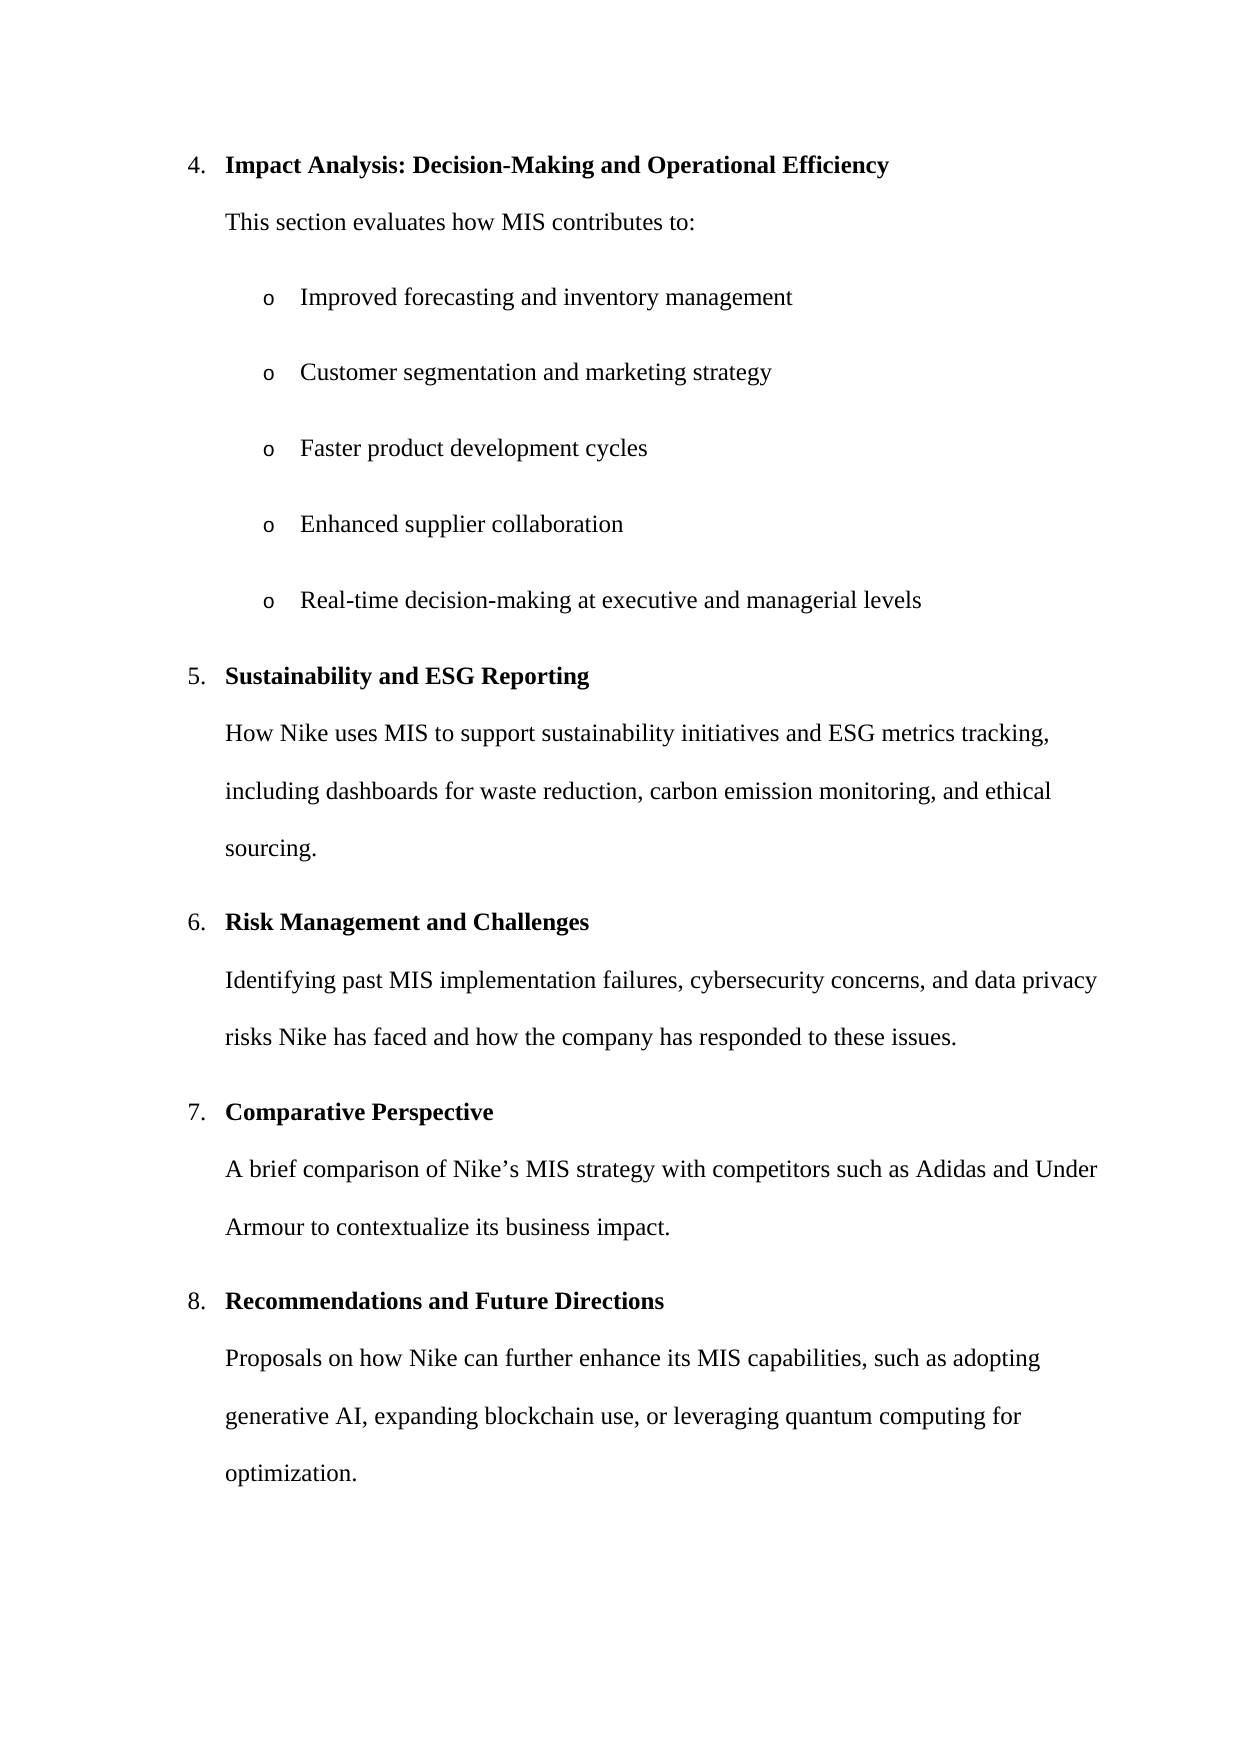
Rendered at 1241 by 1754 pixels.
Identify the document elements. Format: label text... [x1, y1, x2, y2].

list Customer segmentation and marketing strategy [262, 357, 1125, 387]
list Enhanced supplier collaboration [262, 509, 1125, 539]
list Comparative Perspective A brief comparison of Nike’s MIS strategy with competitors such as Adidas and Under Armour to contextualize its business impact. [187, 1097, 1125, 1240]
list Risk Management and Challenges Identifying past MIS implementation failures, cybersecurity concerns, and data privacy risks Nike has faced and how the company has responded to these issues. [187, 907, 1125, 1051]
list Recommendations and Future Directions Proposals on how Nike can further enhance its MIS capabilities, such as adopting generative AI, expanding blockchain use, or leveraging quantum computing for optimization. [187, 1286, 1125, 1487]
list Real-time decision-making at executive and managerial levels [262, 585, 1125, 614]
list Improved forecasting and inventory management [262, 282, 1125, 311]
list Faster product development cycles [262, 433, 1125, 463]
list Impact Analysis: Decision-Making and Operational Efficiency This section evaluates how MIS contributes to: [187, 150, 1125, 236]
list Sustainability and ESG Reporting How Nike uses MIS to support sustainability initiatives and ESG metrics tracking, including dashboards for waste reduction, carbon emission monitoring, and ethical sourcing. [187, 661, 1125, 862]
